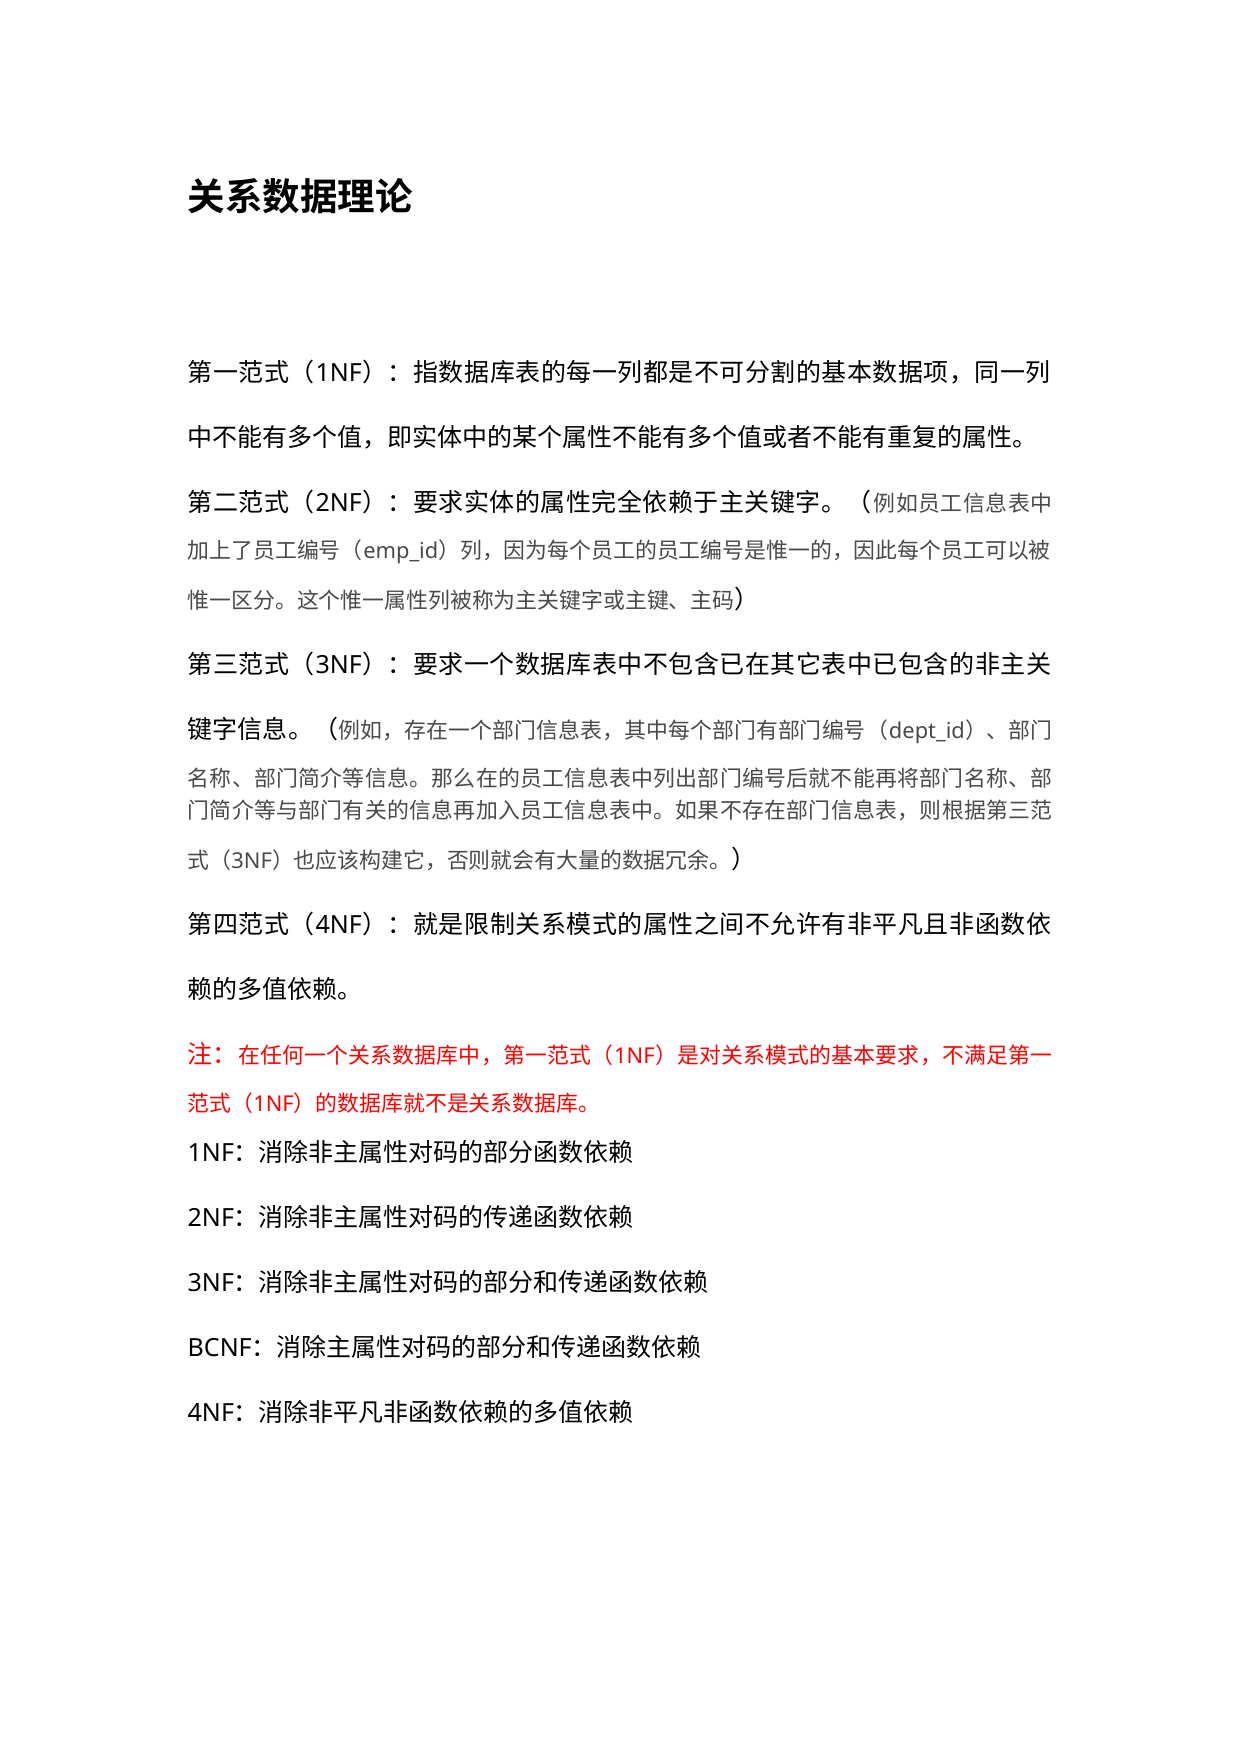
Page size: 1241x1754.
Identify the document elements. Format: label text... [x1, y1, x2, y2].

text 2NF：消除非主属性对码的传递函数依赖 [187, 1183, 1053, 1248]
text 1NF：消除非主属性对码的部分函数依赖 [187, 1118, 1053, 1183]
text 第三范式（3NF）：要求一个数据库表中不包含已在其它表中已包含的非主关键字信息。（例如，存在一个部门信息表，其中每个部门有部门编号（dept_id）、部门名称、部门简介等信息。那么在的员工信息表中列出部门编号后就不能再将部门名称、部门简介等与部门有关的信息再加入员工信息表中。如果不存在部门信息表，则根据第三范式（3NF）也应该构建它，否则就会有大量的数据冗余。） [187, 630, 1053, 890]
text 第二范式（2NF）：要求实体的属性完全依赖于主关键字。（例如员工信息表中加上了员工编号（emp_id）列，因为每个员工的员工编号是惟一的，因此每个员工可以被惟一区分。这个惟一属性列被称为主关键字或主键、主码） [187, 468, 1053, 630]
text 第一范式（1NF）：指数据库表的每一列都是不可分割的基本数据项，同一列中不能有多个值，即实体中的某个属性不能有多个值或者不能有重复的属性。 [187, 338, 1053, 468]
text 第四范式（4NF）：就是限制关系模式的属性之间不允许有非平凡且非函数依赖的多值依赖。 [187, 890, 1053, 1020]
text BCNF：消除主属性对码的部分和传递函数依赖 [187, 1313, 1053, 1378]
text 注：在任何一个关系数据库中，第一范式（1NF）是对关系模式的基本要求，不满足第一范式（1NF）的数据库就不是关系数据库。 [187, 1020, 1053, 1118]
text 3NF：消除非主属性对码的部分和传递函数依赖 [187, 1248, 1053, 1313]
text 4NF：消除非平凡非函数依赖的多值依赖 [187, 1378, 1053, 1443]
subtitle 关系数据理论 [187, 162, 1053, 227]
